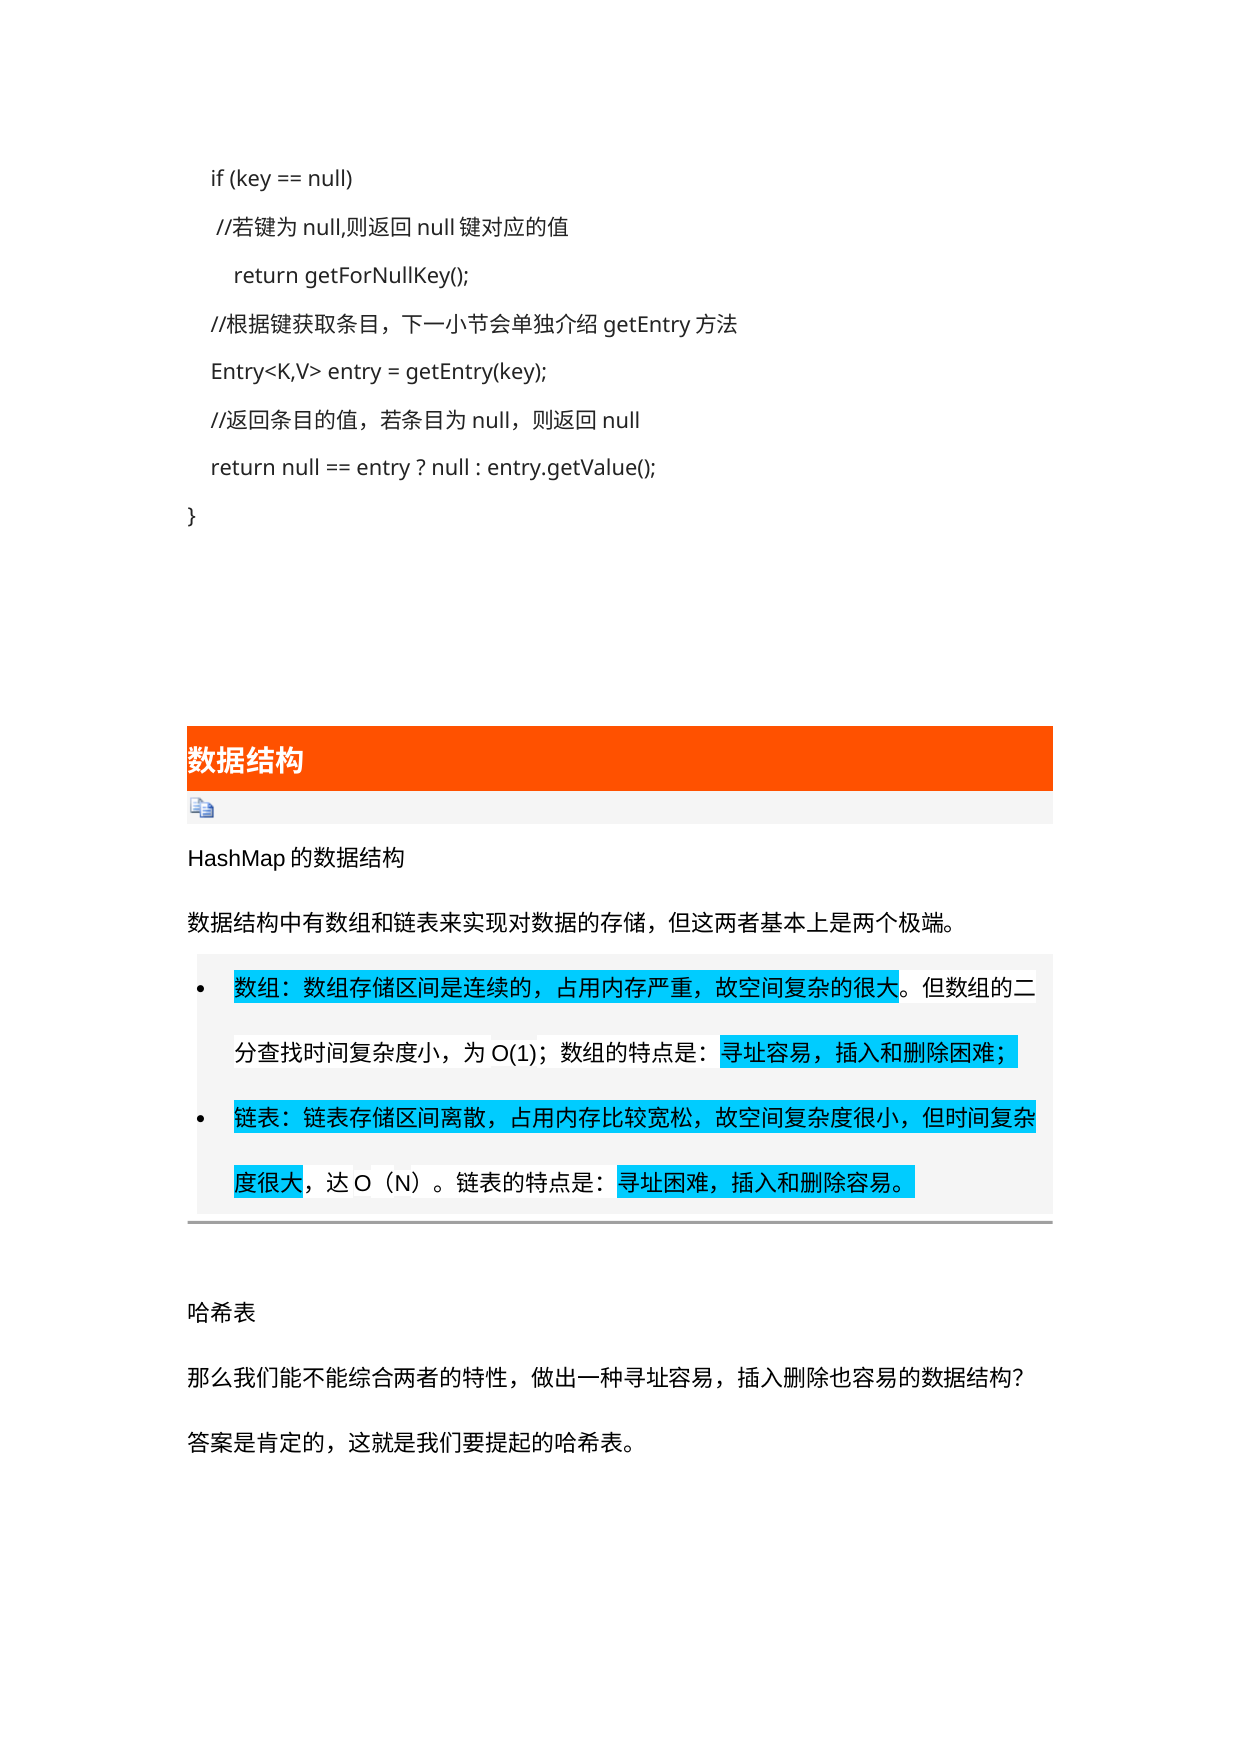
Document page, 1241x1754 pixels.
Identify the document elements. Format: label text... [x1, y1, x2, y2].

text if (key == null) [187, 162, 1053, 194]
subtitle HashMap的数据结构 [187, 824, 1053, 889]
text } [187, 499, 1053, 531]
text //返回条目的值，若条目为null，则返回null [187, 403, 1053, 435]
subtitle 链表：链表存储区间离散，占用内存比较宽松，故空间复杂度很小，但时间复杂度很大，达O（N）。链表的特点是：寻址困难，插入和删除容易。 [197, 1084, 1053, 1214]
text //若键为null,则返回null键对应的值 [187, 210, 1053, 243]
subtitle 那么我们能不能综合两者的特性，做出一种寻址容易，插入删除也容易的数据结构？ [187, 1344, 1053, 1409]
text return null == entry ? null : entry.getValue(); [187, 451, 1053, 483]
subtitle 数组：数组存储区间是连续的，占用内存严重，故空间复杂的很大。但数组的二分查找时间复杂度小，为O(1)；数组的特点是：寻址容易，插入和删除困难； [197, 954, 1053, 1084]
text return getForNullKey(); [187, 258, 1053, 291]
text //根据键获取条目，下一小节会单独介绍getEntry方法 [187, 306, 1053, 339]
text Entry<K,V> entry = getEntry(key); [187, 354, 1053, 387]
picture [187, 791, 219, 823]
subtitle 哈希表 [187, 1279, 1053, 1344]
text 数据结构 [187, 726, 1053, 791]
subtitle 答案是肯定的，这就是我们要提起的哈希表。 [187, 1409, 1053, 1474]
subtitle 数据结构中有数组和链表来实现对数据的存储，但这两者基本上是两个极端。 [187, 889, 1053, 954]
